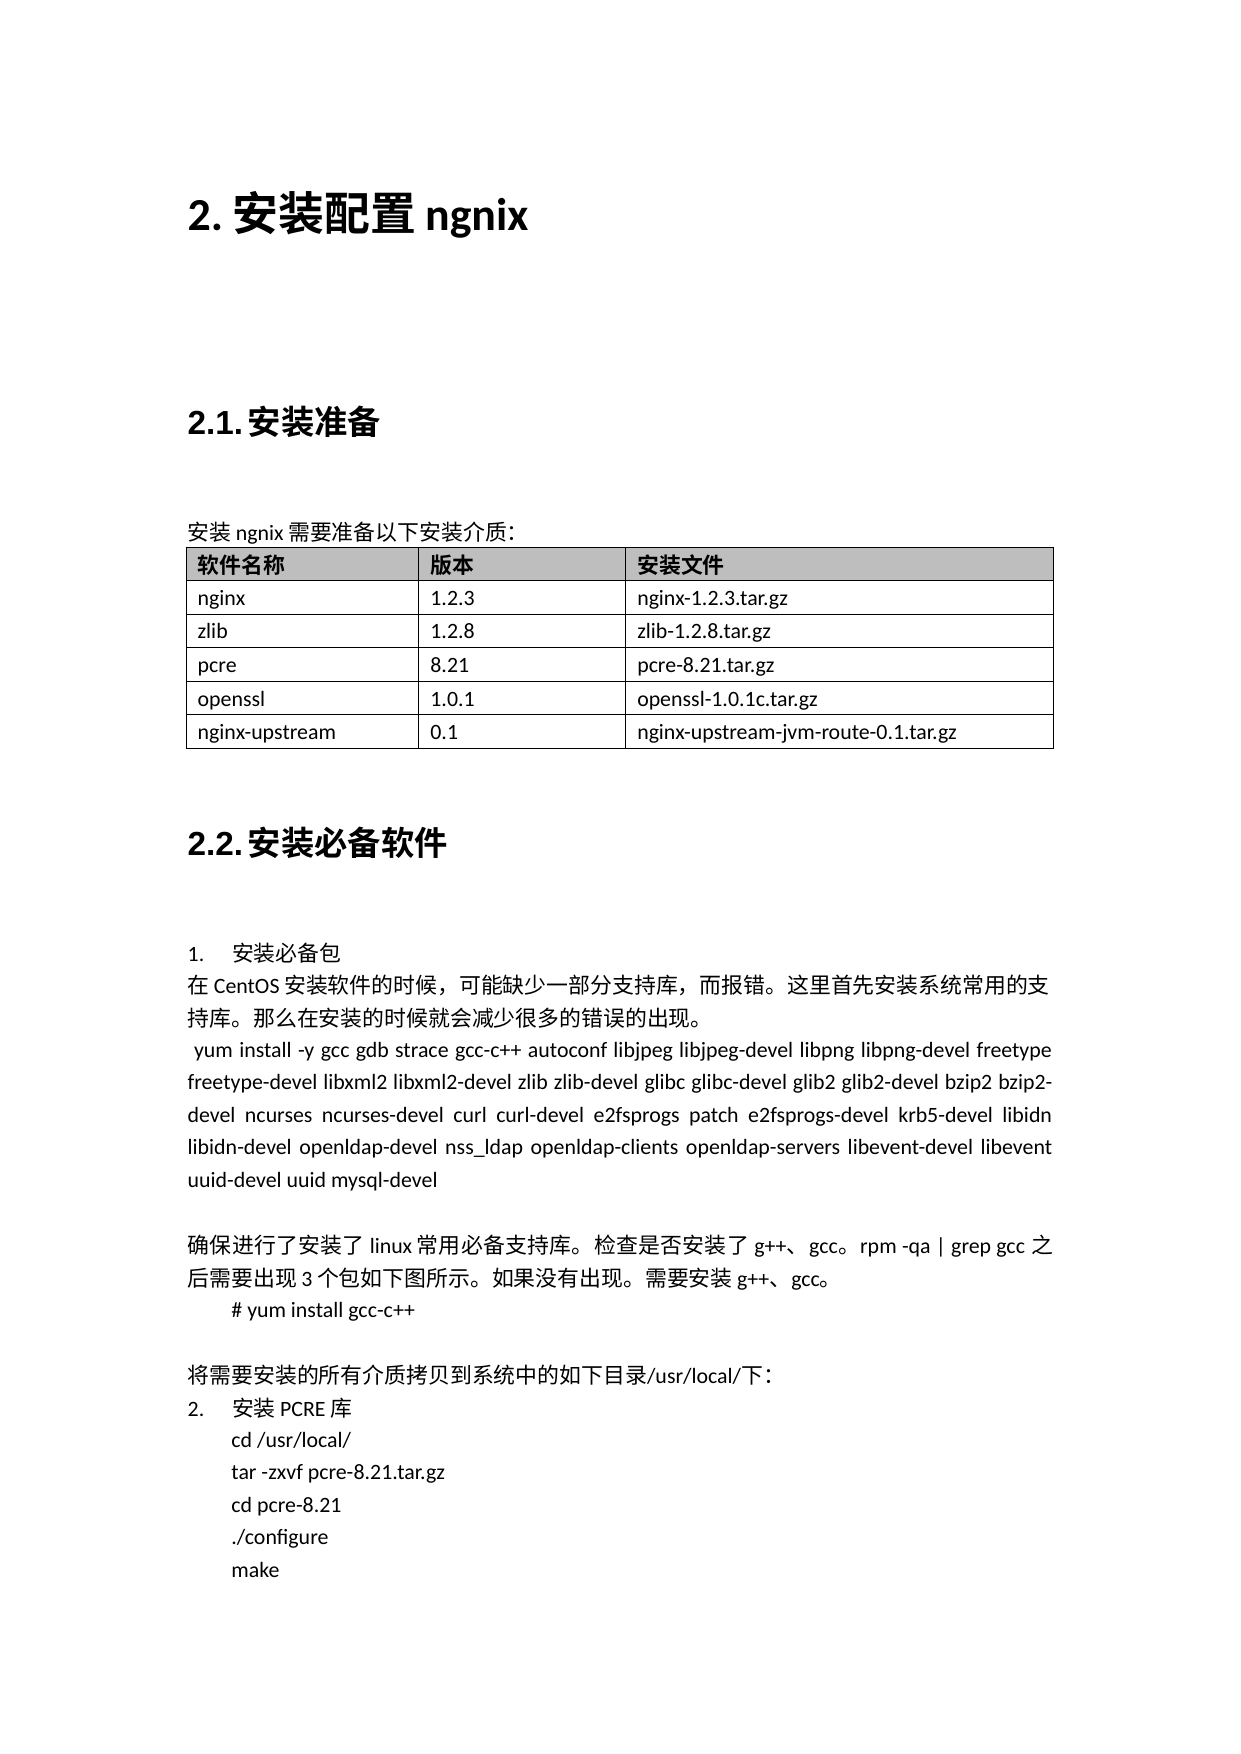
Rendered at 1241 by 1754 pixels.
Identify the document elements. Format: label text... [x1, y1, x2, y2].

subtitle 安装必备软件 [187, 808, 1053, 873]
list cd /usr/local/ [187, 1423, 1053, 1455]
table_cell 8.21 [419, 648, 625, 681]
text tar -zxvf pcre-8.21.tar.gz [187, 1455, 1053, 1488]
table_cell 1.2.8 [419, 615, 625, 647]
text 在CentOS安装软件的时候，可能缺少一部分支持库，而报错。这里首先安装系统常用的支持库。那么在安装的时候就会减少很多的错误的出现。 [187, 968, 1053, 1033]
table_header 版本 [419, 548, 625, 580]
list 安装PCRE库 [187, 1390, 1053, 1423]
table_cell nginx-1.2.3.tar.gz [626, 581, 1053, 614]
table_header 软件名称 [187, 548, 418, 580]
text make [187, 1553, 1053, 1585]
table_cell openssl [187, 682, 418, 714]
table_cell nginx-upstream-jvm-route-0.1.tar.gz [626, 715, 1053, 748]
text 确保进行了安装了linux常用必备支持库。检查是否安装了g++、gcc。rpm -qa | grep gcc 之后需要出现3个包如下图所示。如果没有出现。需要安装g++、gcc。 [187, 1228, 1053, 1293]
table_cell nginx-upstream [187, 715, 418, 748]
table_cell pcre-8.21.tar.gz [626, 648, 1053, 681]
table_cell nginx [187, 581, 418, 614]
text ./configure [187, 1520, 1053, 1553]
table_header 安装文件 [626, 548, 1053, 580]
table_cell openssl-1.0.1c.tar.gz [626, 682, 1053, 714]
text 将需要安装的所有介质拷贝到系统中的如下目录/usr/local/下： [187, 1358, 1053, 1390]
text 安装ngnix需要准备以下安装介质： [187, 514, 1053, 547]
list 安装必备包 [187, 935, 1053, 968]
table_cell zlib [187, 615, 418, 647]
subtitle 安装配置ngnix [187, 162, 1053, 259]
table_cell 0.1 [419, 715, 625, 748]
table_cell 1.2.3 [419, 581, 625, 614]
table_cell zlib-1.2.8.tar.gz [626, 615, 1053, 647]
text # yum install gcc-c++ [187, 1293, 1053, 1325]
table_cell 1.0.1 [419, 682, 625, 714]
table_cell pcre [187, 648, 418, 681]
text cd pcre-8.21 [187, 1488, 1053, 1520]
subtitle 安装准备 [187, 387, 1053, 452]
text yum install -y gcc gdb strace gcc-c++ autoconf libjpeg libjpeg-devel libpng libpng-devel freetype freetype-devel libxml2 libxml2-devel zlib zlib-devel glibc glibc-devel glib2 glib2-devel bzip2 bzip2-devel ncurses ncurses-devel curl curl-devel e2fsprogs patch e2fsprogs-devel krb5-devel libidn libidn-devel openldap-devel nss_ldap openldap-clients openldap-servers libevent-devel libevent uuid-devel uuid mysql-devel [187, 1033, 1053, 1195]
